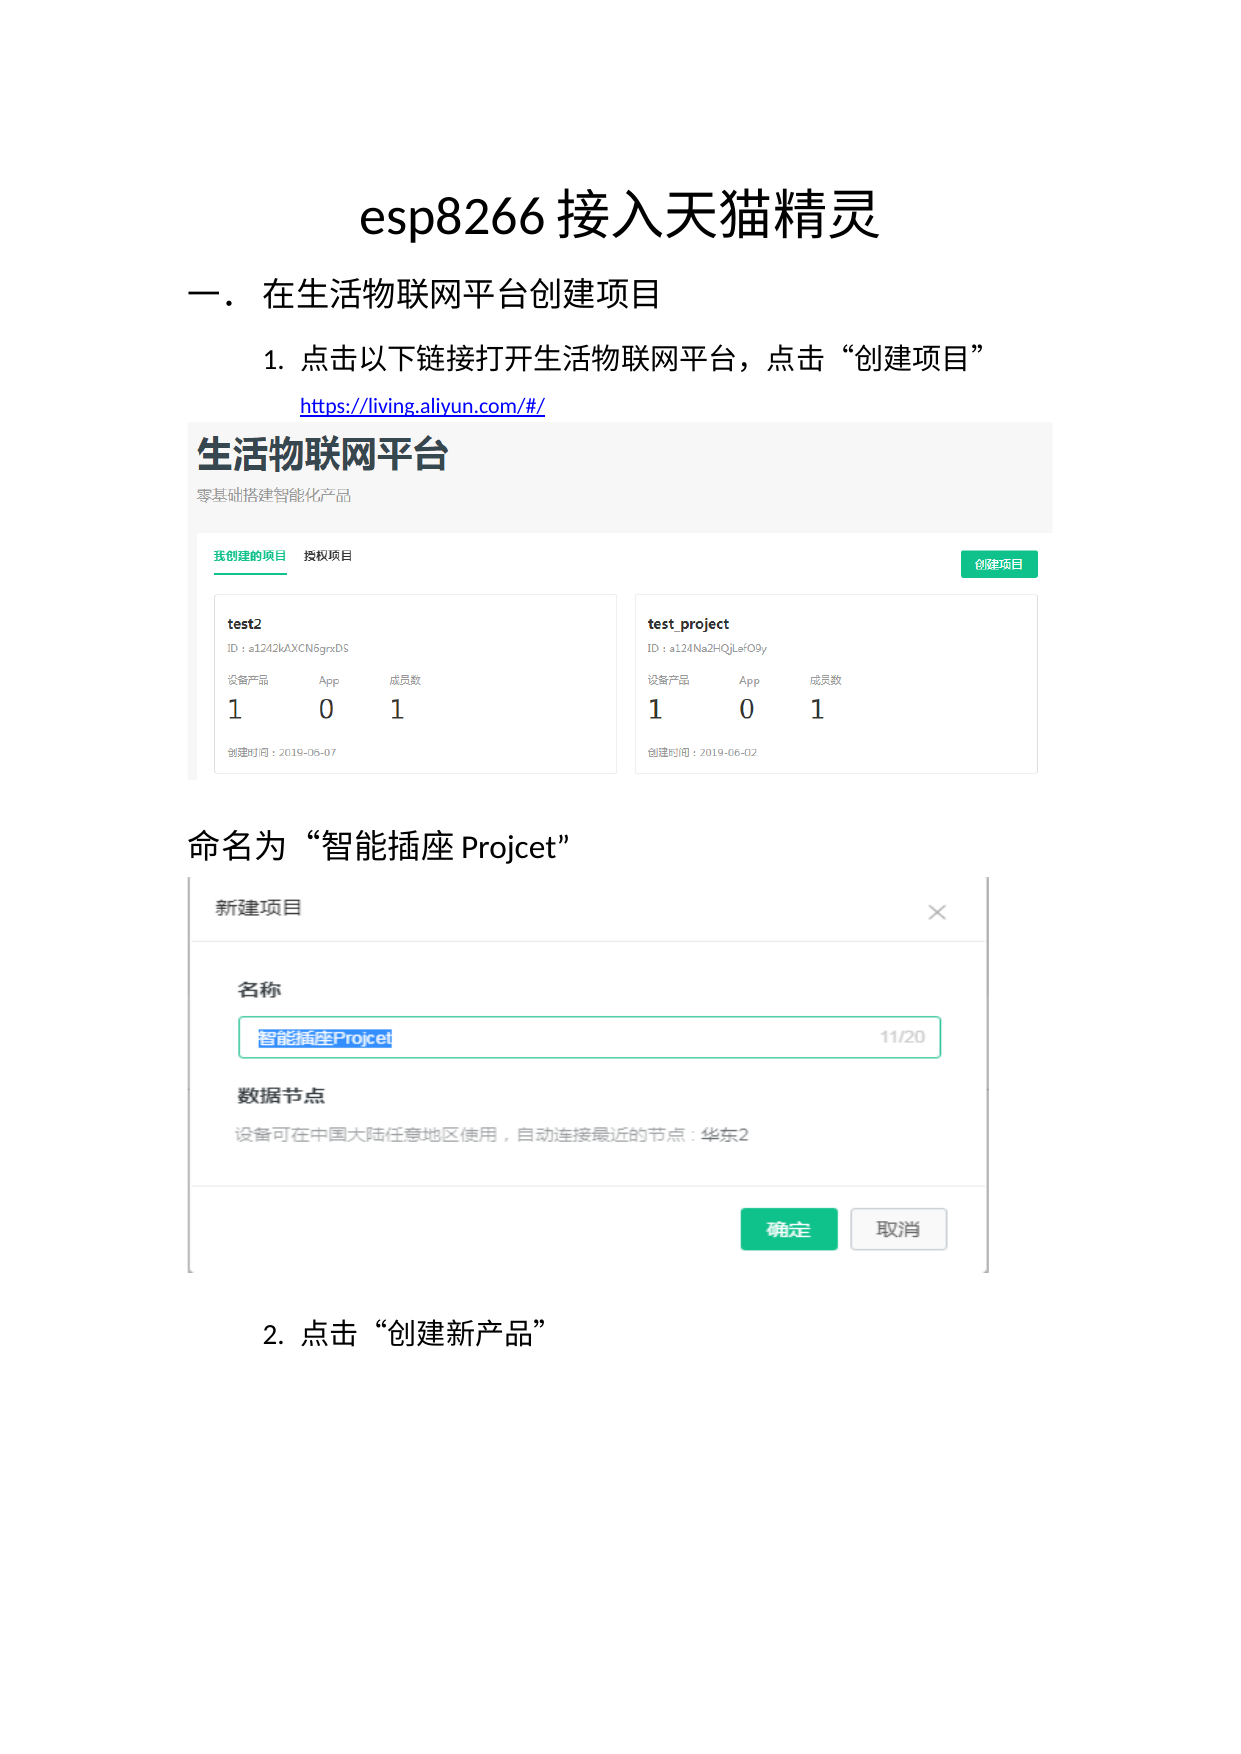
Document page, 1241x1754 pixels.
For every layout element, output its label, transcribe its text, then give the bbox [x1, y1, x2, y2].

text esp8266接入天猫精灵 [187, 162, 1053, 259]
picture [187, 422, 1053, 780]
list 点击以下链接打开生活物联网平台，点击“创建项目” [262, 324, 1053, 389]
picture [187, 877, 989, 1273]
list 点击“创建新产品” [262, 1299, 1053, 1364]
text 命名为“智能插座Projcet” [187, 812, 1053, 877]
list 在生活物联网平台创建项目 [187, 259, 1053, 324]
list https://living.aliyun.com/#/ [300, 389, 1053, 422]
